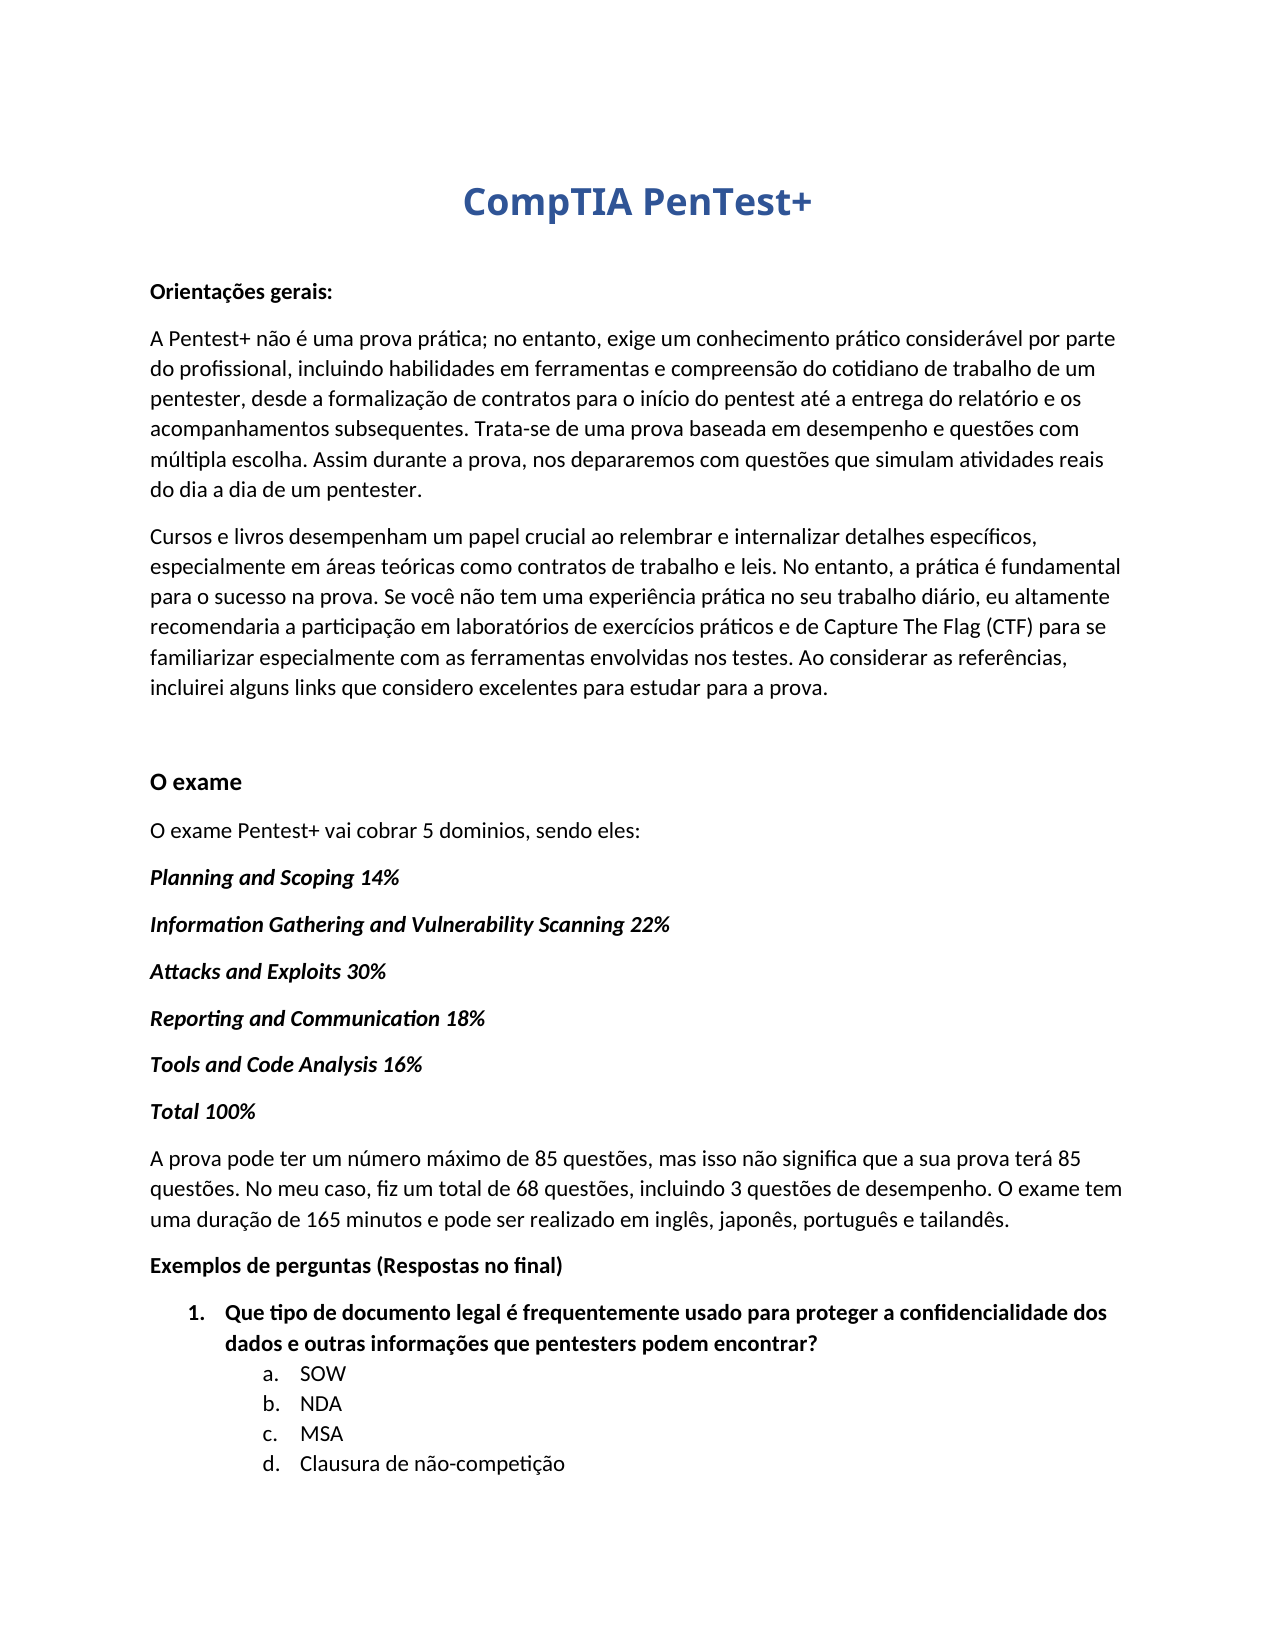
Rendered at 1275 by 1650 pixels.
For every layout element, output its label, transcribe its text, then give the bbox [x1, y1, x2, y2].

text Information Gathering and Vulnerability Scanning 22% [150, 910, 1125, 938]
list Que tipo de documento legal é frequentemente usado para proteger a confidencialidade dos dados e outras informações que pentesters podem encontrar? [187, 1298, 1125, 1357]
subtitle CompTIA PenTest+ [150, 175, 1125, 226]
text Reporting and Communication 18% [150, 1004, 1125, 1032]
text Attacks and Exploits 30% [150, 957, 1125, 985]
text O exame Pentest+ vai cobrar 5 dominios, sendo eles: [150, 816, 1125, 844]
text A prova pode ter um número máximo de 85 questões, mas isso não significa que a sua prova terá 85 questões. No meu caso, fiz um total de 68 questões, incluindo 3 questões de desempenho. O exame tem uma duração de 165 minutos e pode ser realizado em inglês, japonês, português e tailandês. [150, 1144, 1125, 1233]
text Total 100% [150, 1097, 1125, 1125]
text Tools and Code Analysis 16% [150, 1051, 1125, 1078]
list Clausura de não-competição [262, 1449, 1125, 1477]
text Exemplos de perguntas (Respostas no final) [150, 1252, 1125, 1279]
text A Pentest+ não é uma prova prática; no entanto, exige um conhecimento prático considerável por parte do profissional, incluindo habilidades em ferramentas e compreensão do cotidiano de trabalho de um pentester, desde a formalização de contratos para o início do pentest até a entrega do relatório e os acompanhamentos subsequentes. Trata-se de uma prova baseada em desempenho e questões com múltipla escolha. Assim durante a prova, nos depararemos com questões que simulam atividades reais do dia a dia de um pentester. [150, 324, 1125, 503]
list NDA [262, 1389, 1125, 1417]
text Planning and Scoping 14% [150, 863, 1125, 891]
text Cursos e livros desempenham um papel crucial ao relembrar e internalizar detalhes específicos, especialmente em áreas teóricas como contratos de trabalho e leis. No entanto, a prática é fundamental para o sucesso na prova. Se você não tem uma experiência prática no seu trabalho diário, eu altamente recomendaria a participação em laboratórios de exercícios práticos e de Capture The Flag (CTF) para se familiarizar especialmente com as ferramentas envolvidas nos testes. Ao considerar as referências, incluirei alguns links que considero excelentes para estudar para a prova. [150, 522, 1125, 701]
list SOW [262, 1359, 1125, 1387]
text Orientações gerais: [150, 277, 1125, 305]
text O exame [150, 767, 1125, 797]
list MSA [262, 1419, 1125, 1447]
